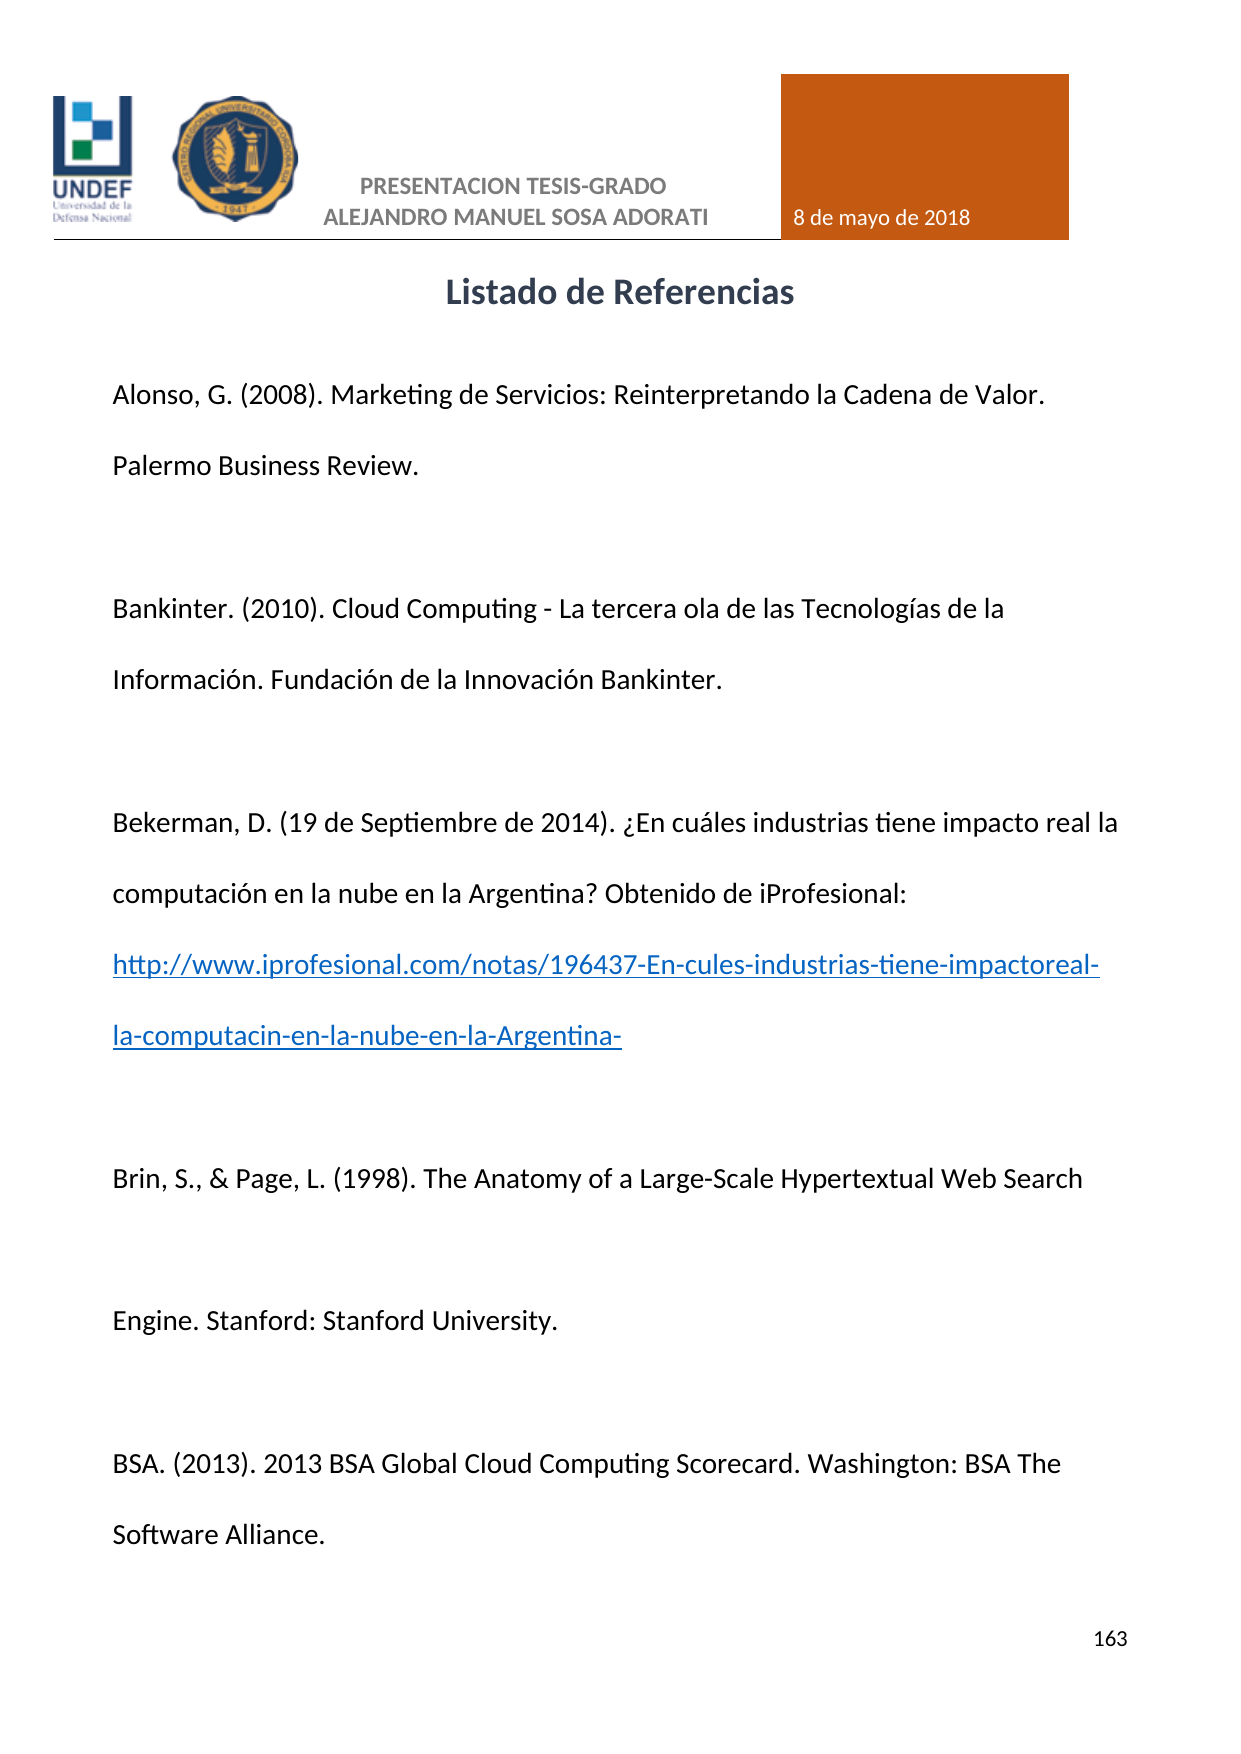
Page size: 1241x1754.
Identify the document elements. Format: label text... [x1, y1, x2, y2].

text Palermo Business Review. [112, 447, 1128, 483]
text Engine. Stanford: Stanford University. [112, 1302, 1128, 1338]
text Alonso, G. (2008). Marketing de Servicios: Reinterpretando la Cadena de Valor. [112, 376, 1128, 412]
text Brin, S., & Page, L. (1998). The Anatomy of a Large-Scale Hypertextual Web Search [112, 1160, 1128, 1196]
text Bekerman, D. (19 de Septiembre de 2014). ¿En cuáles industrias tiene impacto real la [112, 804, 1128, 839]
text computación en la nube en la Argentina? Obtenido de iProfesional: [112, 875, 1128, 911]
text Información. Fundación de la Innovación Bankinter. [112, 661, 1128, 697]
text http://www.iprofesional.com/notas/196437-En-cules-industrias-tiene-impactoreal-la-computacin-en-la-nube-en-la-Argentina- [112, 946, 1128, 1053]
text Bankinter. (2010). Cloud Computing - La tercera ola de las Tecnologías de la [112, 590, 1128, 626]
text Listado de Referencias [112, 268, 1128, 314]
text Software Alliance. [112, 1516, 1128, 1552]
picture [52, 96, 299, 222]
text BSA. (2013). 2013 BSA Global Cloud Computing Scorecard. Washington: BSA The [112, 1445, 1128, 1481]
